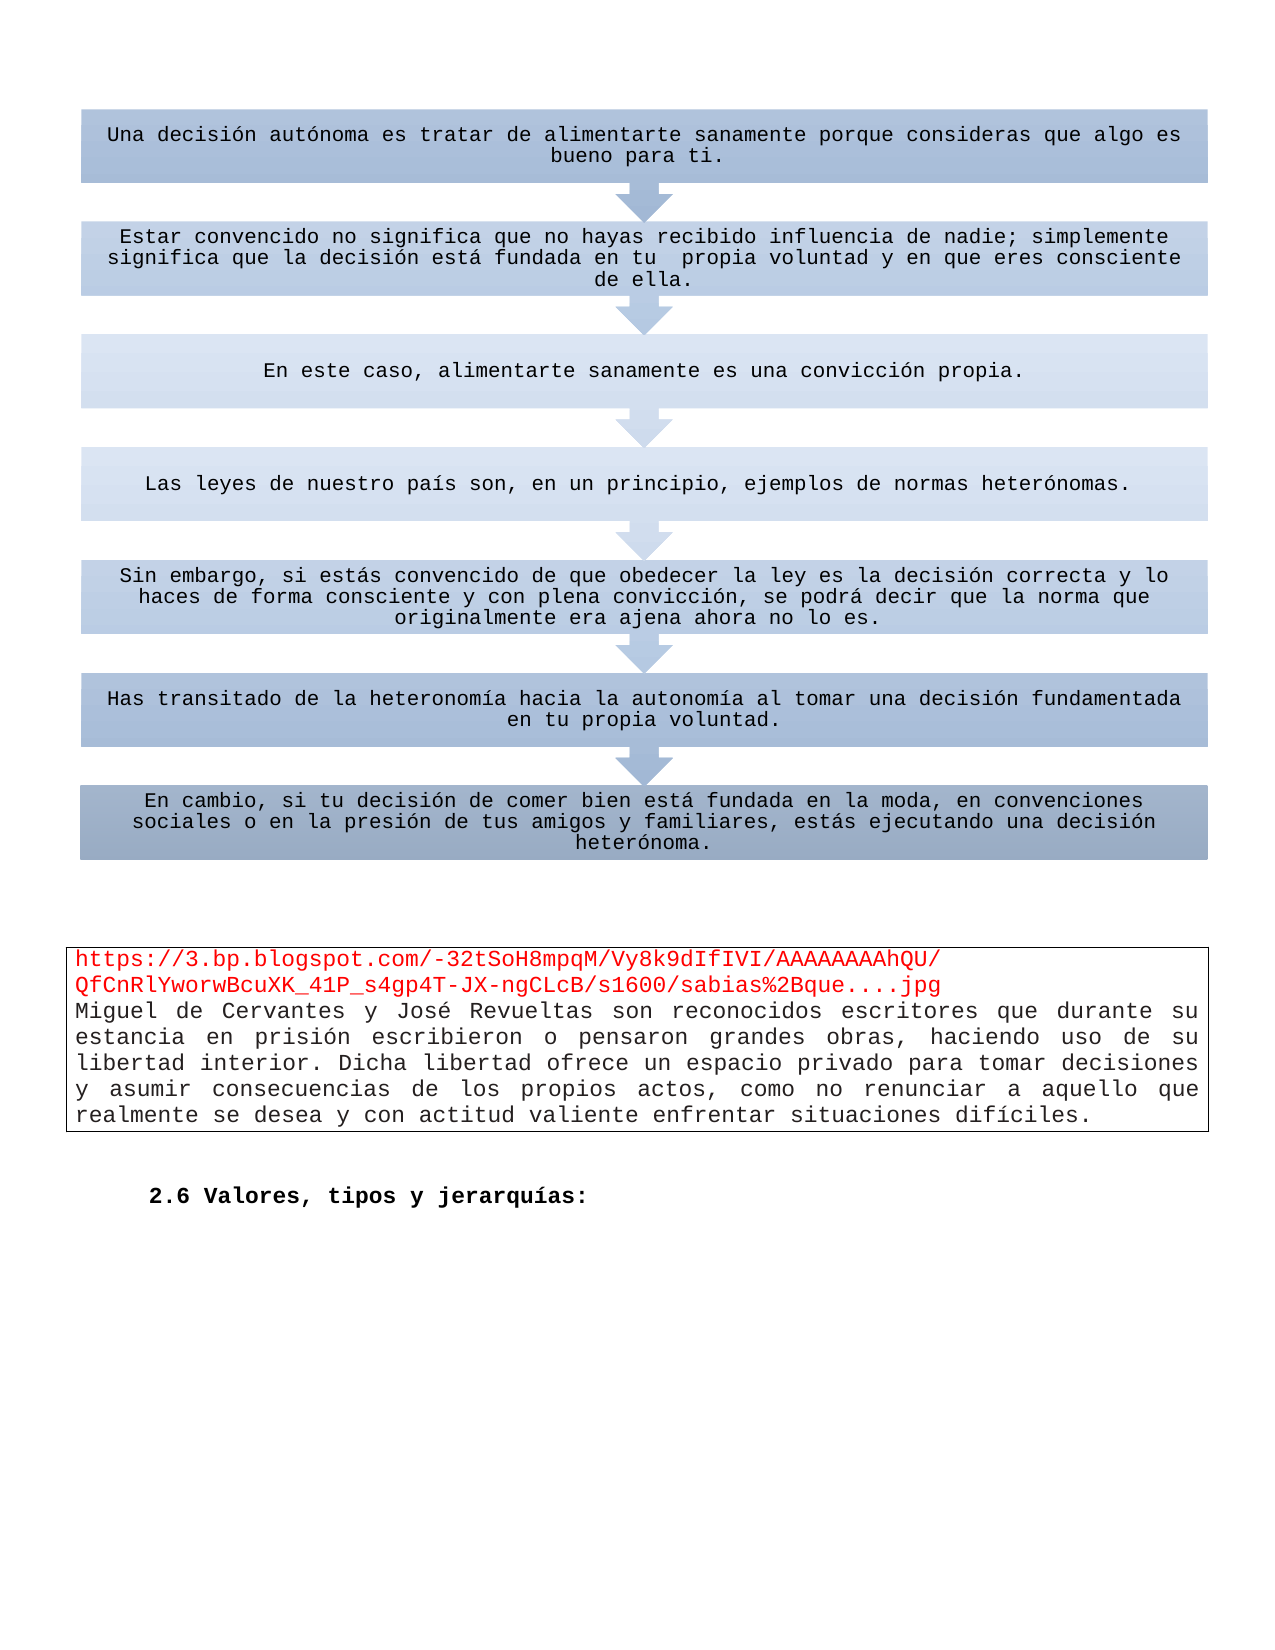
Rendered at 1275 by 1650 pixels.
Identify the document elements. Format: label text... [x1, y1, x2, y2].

text 2.6 Valores, tipos y jerarquías: [75, 1184, 1200, 1210]
text Miguel de Cervantes y José Revueltas son reconocidos escritores que durante su estancia en prisión escribieron o pensaron grandes obras, haciendo uso de su libertad interior. Dicha libertad ofrece un espacio privado para tomar decisiones y asumir consecuencias de los propios actos, como no renunciar a aquello que realmente se desea y con actitud valiente enfrentar situaciones difíciles. [67, 998, 1208, 1131]
text https://3.bp.blogspot.com/-32tSoH8mpqM/Vy8k9dIfIVI/AAAAAAAAhQU/QfCnRlYworwBcuXK_41P_s4gp4T-JX-ngCLcB/s1600/sabias%2Bque....jpg [67, 948, 1208, 998]
